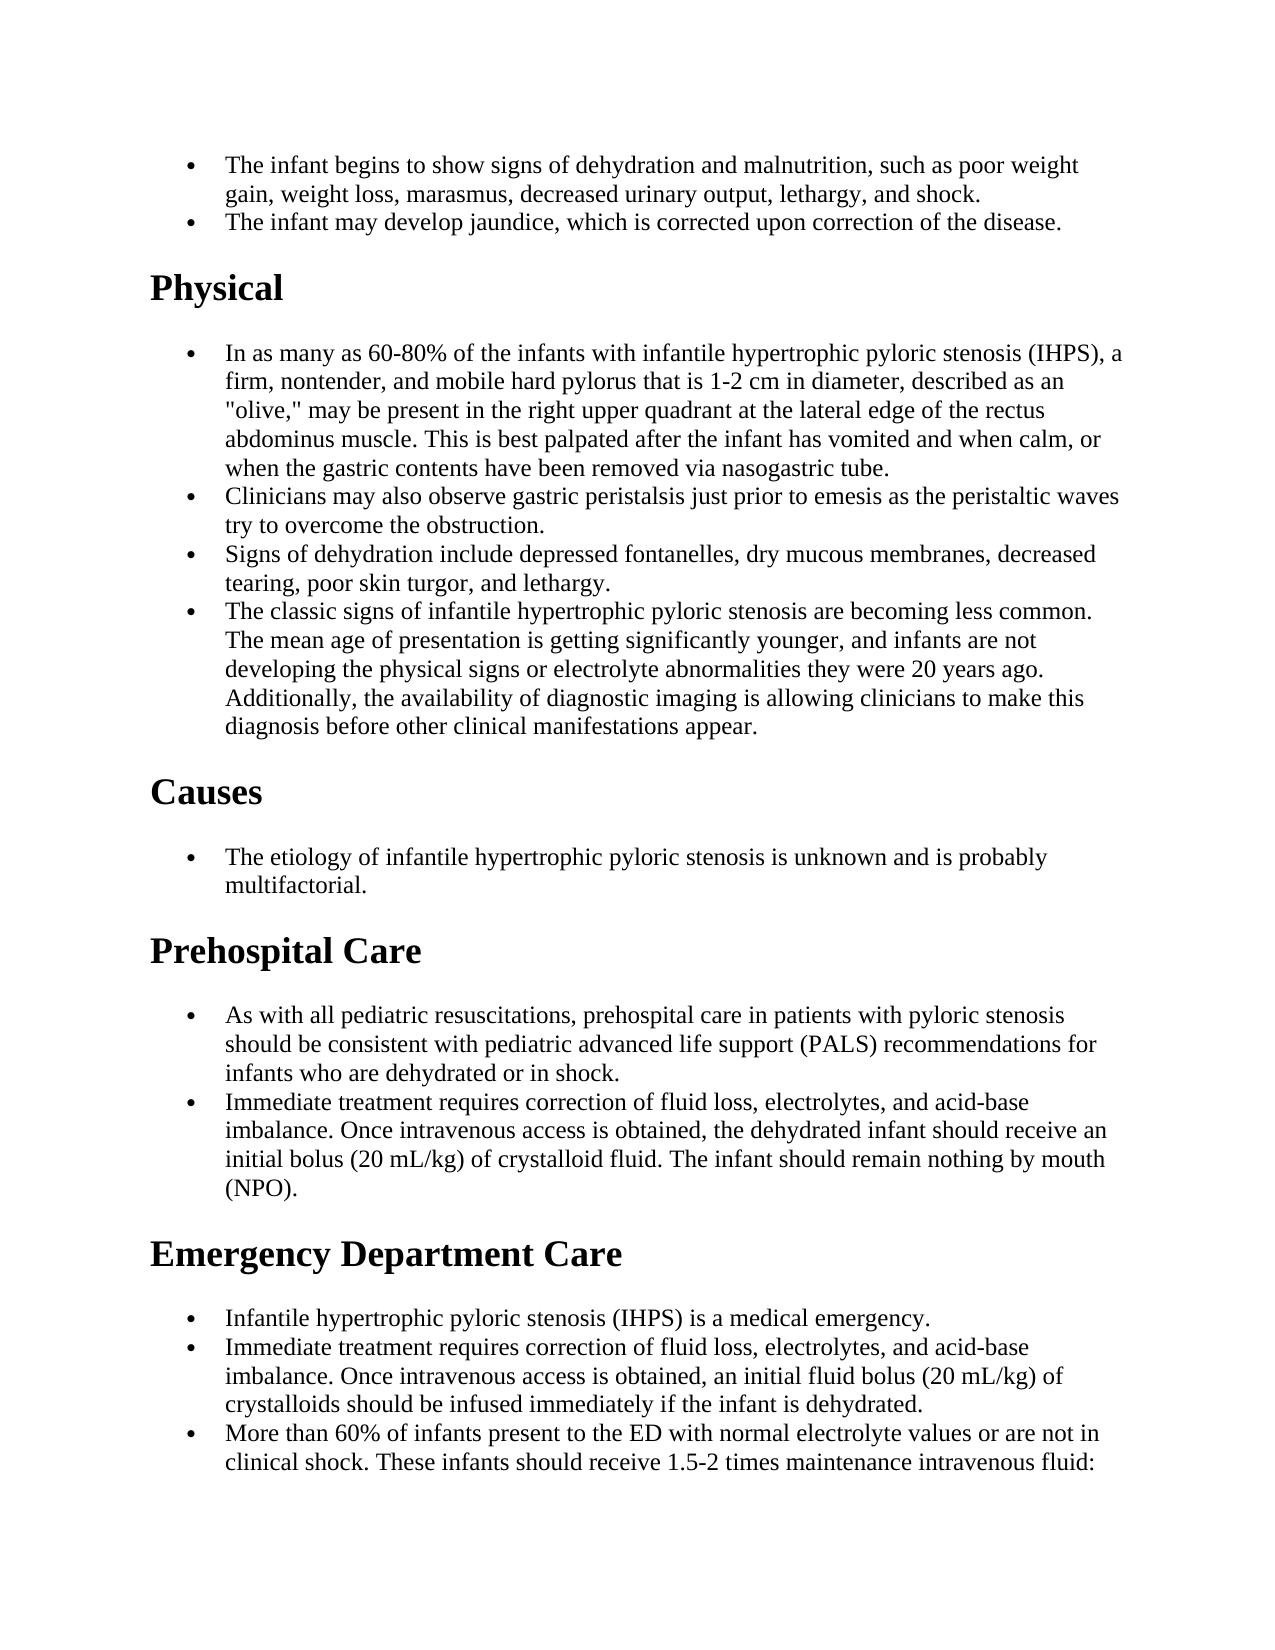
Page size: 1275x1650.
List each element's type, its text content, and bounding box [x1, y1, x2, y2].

text Causes [150, 769, 1125, 812]
list The infant may develop jaundice, which is corrected upon correction of the disease. [187, 207, 1125, 236]
text Emergency Department Care [150, 1231, 1125, 1274]
text Physical [150, 265, 1125, 308]
list In as many as 60-80% of the infants with infantile hypertrophic pyloric stenosis (IHPS), a firm, nontender, and mobile hard pylorus that is 1-2 cm in diameter, described as an "olive," may be present in the right upper quadrant at the lateral edge of the rectus abdominus muscle. This is best palpated after the infant has vomited and when calm, or when the gastric contents have been removed via nasogastric tube. [187, 338, 1125, 481]
list The classic signs of infantile hypertrophic pyloric stenosis are becoming less common. The mean age of presentation is getting significantly younger, and infants are not developing the physical signs or electrolyte abnormalities they were 20 years ago. Additionally, the availability of diagnostic imaging is allowing clinicians to make this diagnosis before other clinical manifestations appear. [187, 596, 1125, 740]
list Signs of dehydration include depressed fontanelles, dry mucous membranes, decreased tearing, poor skin turgor, and lethargy. [187, 539, 1125, 596]
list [187, 1418, 1125, 1476]
list Immediate treatment requires correction of fluid loss, electrolytes, and acid-base imbalance. Once intravenous access is obtained, the dehydrated infant should receive an initial bolus (20 mL/kg) of crystalloid fluid. The infant should remain nothing by mouth (NPO). [187, 1087, 1125, 1202]
list Clinicians may also observe gastric peristalsis just prior to emesis as the peristaltic waves try to overcome the obstruction. [187, 481, 1125, 539]
list Infantile hypertrophic pyloric stenosis (IHPS) is a medical emergency. [187, 1303, 1125, 1332]
list As with all pediatric resuscitations, prehospital care in patients with pyloric stenosis should be consistent with pediatric advanced life support (PALS) recommendations for infants who are dehydrated or in shock. [187, 1001, 1125, 1087]
list Immediate treatment requires correction of fluid loss, electrolytes, and acid-base imbalance. Once intravenous access is obtained, an initial fluid bolus (20 mL/kg) of crystalloids should be infused immediately if the infant is dehydrated. [187, 1332, 1125, 1418]
text Prehospital Care [150, 928, 1125, 971]
list The infant begins to show signs of dehydration and malnutrition, such as poor weight gain, weight loss, marasmus, decreased urinary output, lethargy, and shock. [187, 150, 1125, 207]
list The etiology of infantile hypertrophic pyloric stenosis is unknown and is probably multifactorial. [187, 842, 1125, 899]
